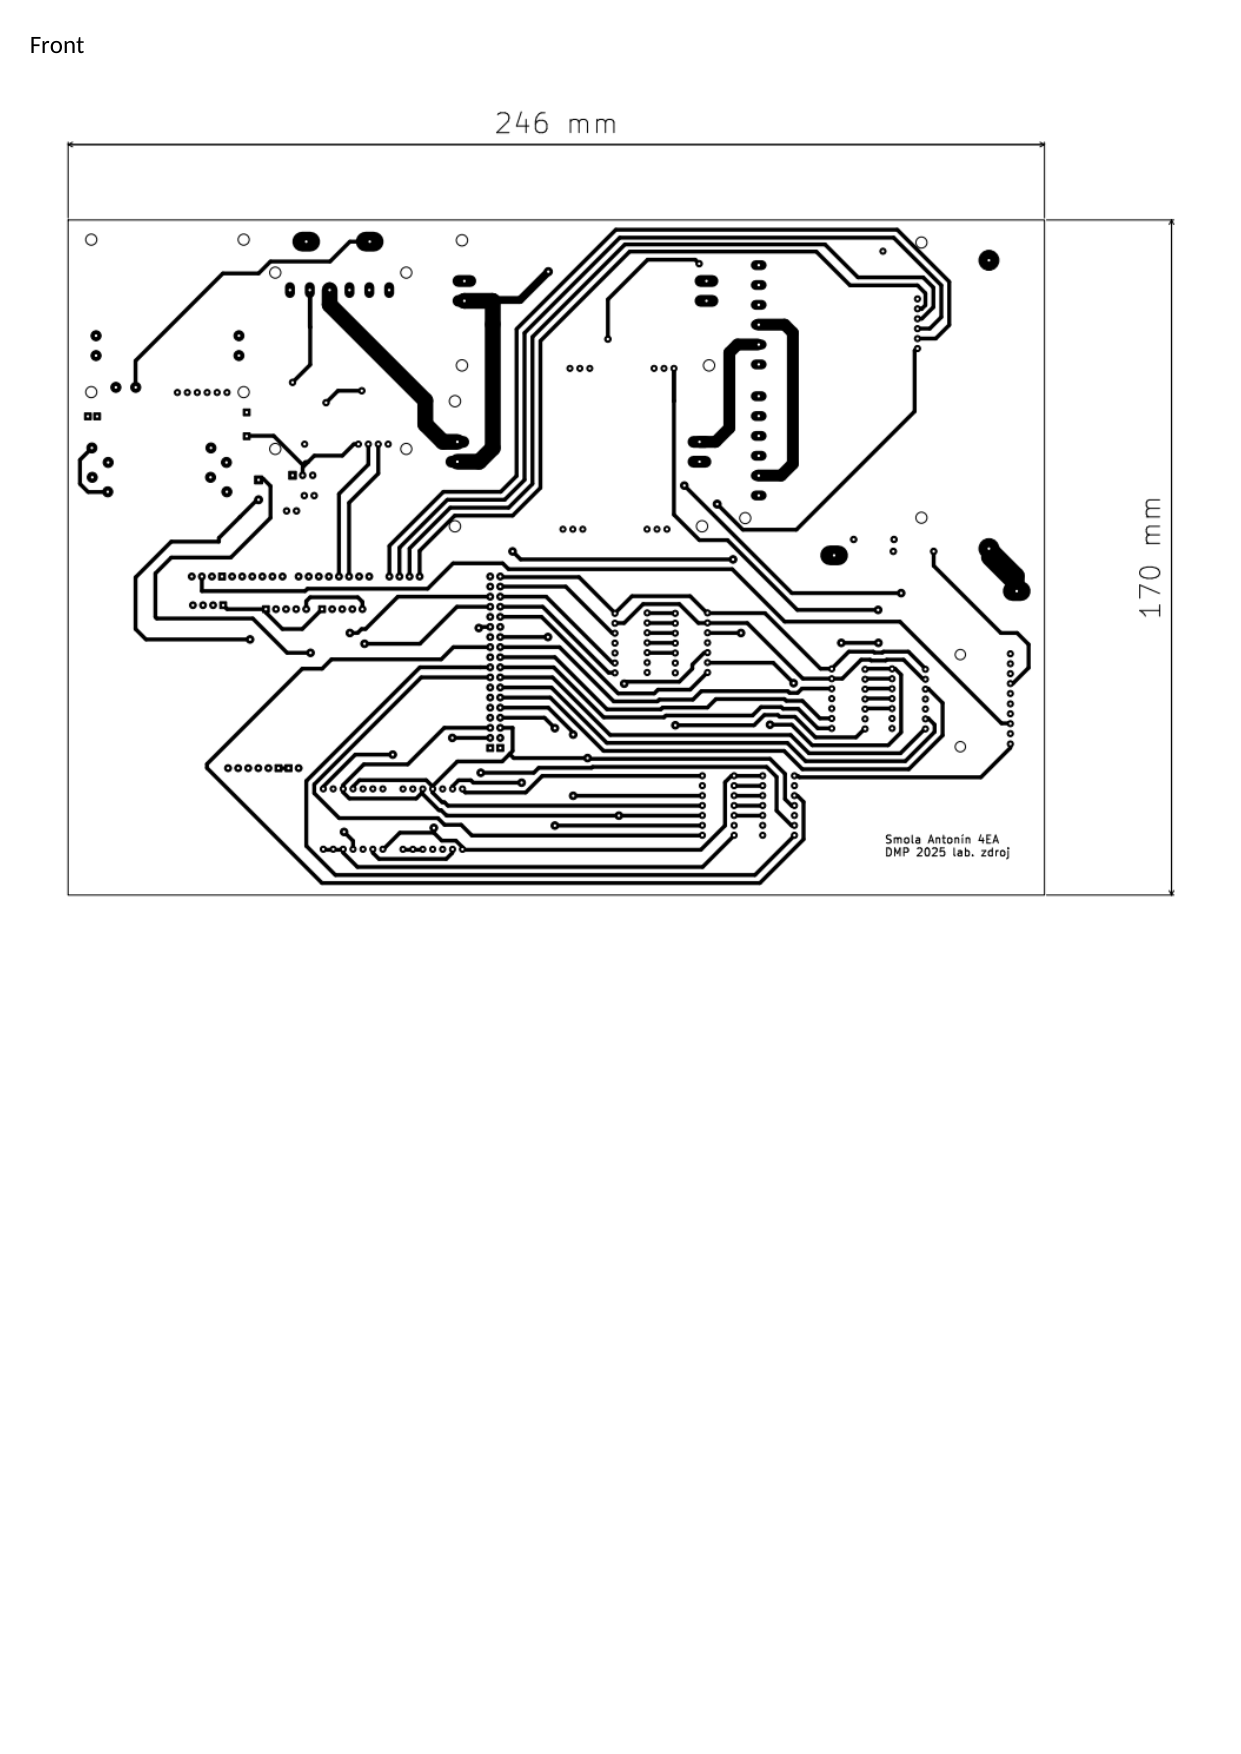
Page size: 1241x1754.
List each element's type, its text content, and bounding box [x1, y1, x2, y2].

picture [29, 93, 1211, 926]
text Front [29, 29, 1211, 60]
